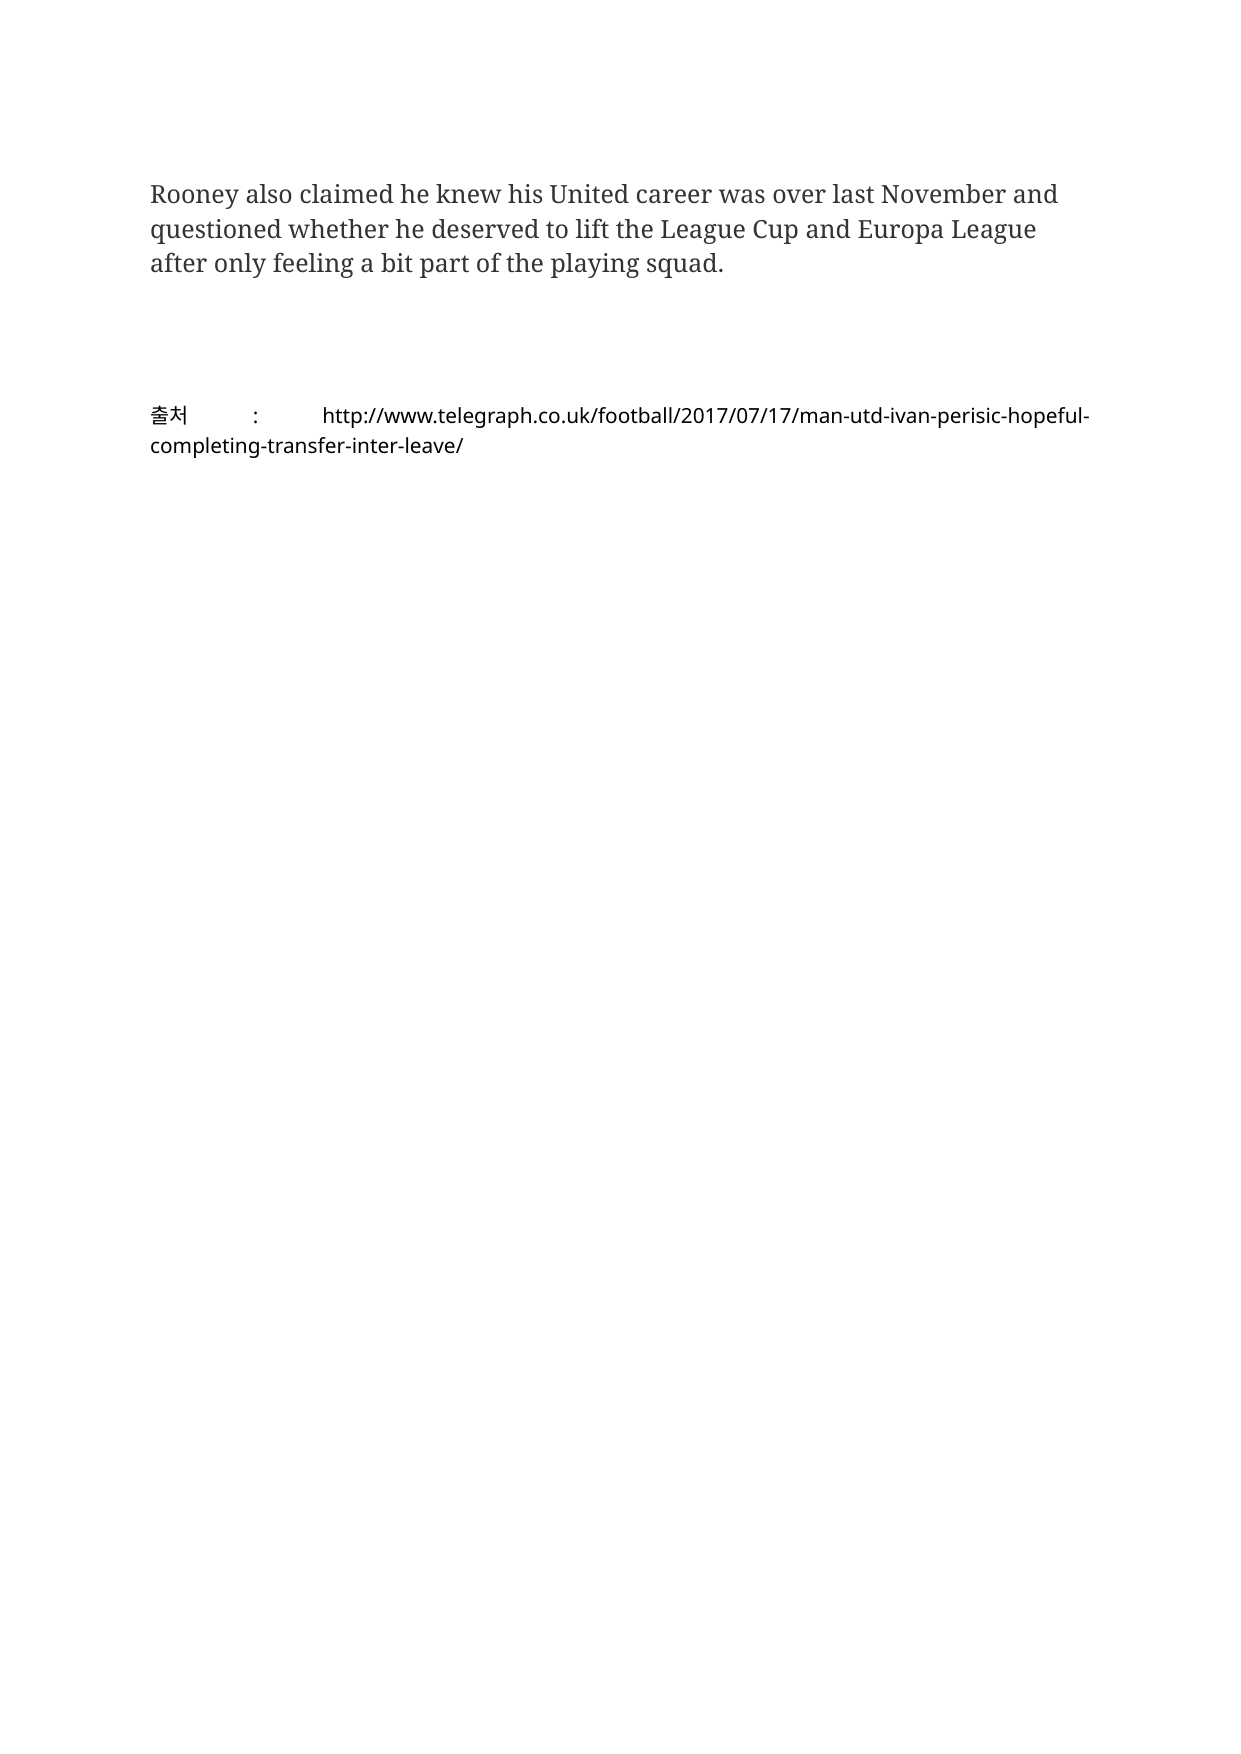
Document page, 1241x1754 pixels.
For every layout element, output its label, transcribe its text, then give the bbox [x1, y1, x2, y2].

text Rooney also claimed he knew his United career was over last November and questioned whether he deserved to lift the League Cup and Europa League after only feeling a bit part of the playing squad. [150, 177, 1090, 279]
text 출처 : http://www.telegraph.co.uk/football/2017/07/17/man-utd-ivan-perisic-hopeful-completing-transfer-inter-leave/ [150, 399, 1090, 460]
